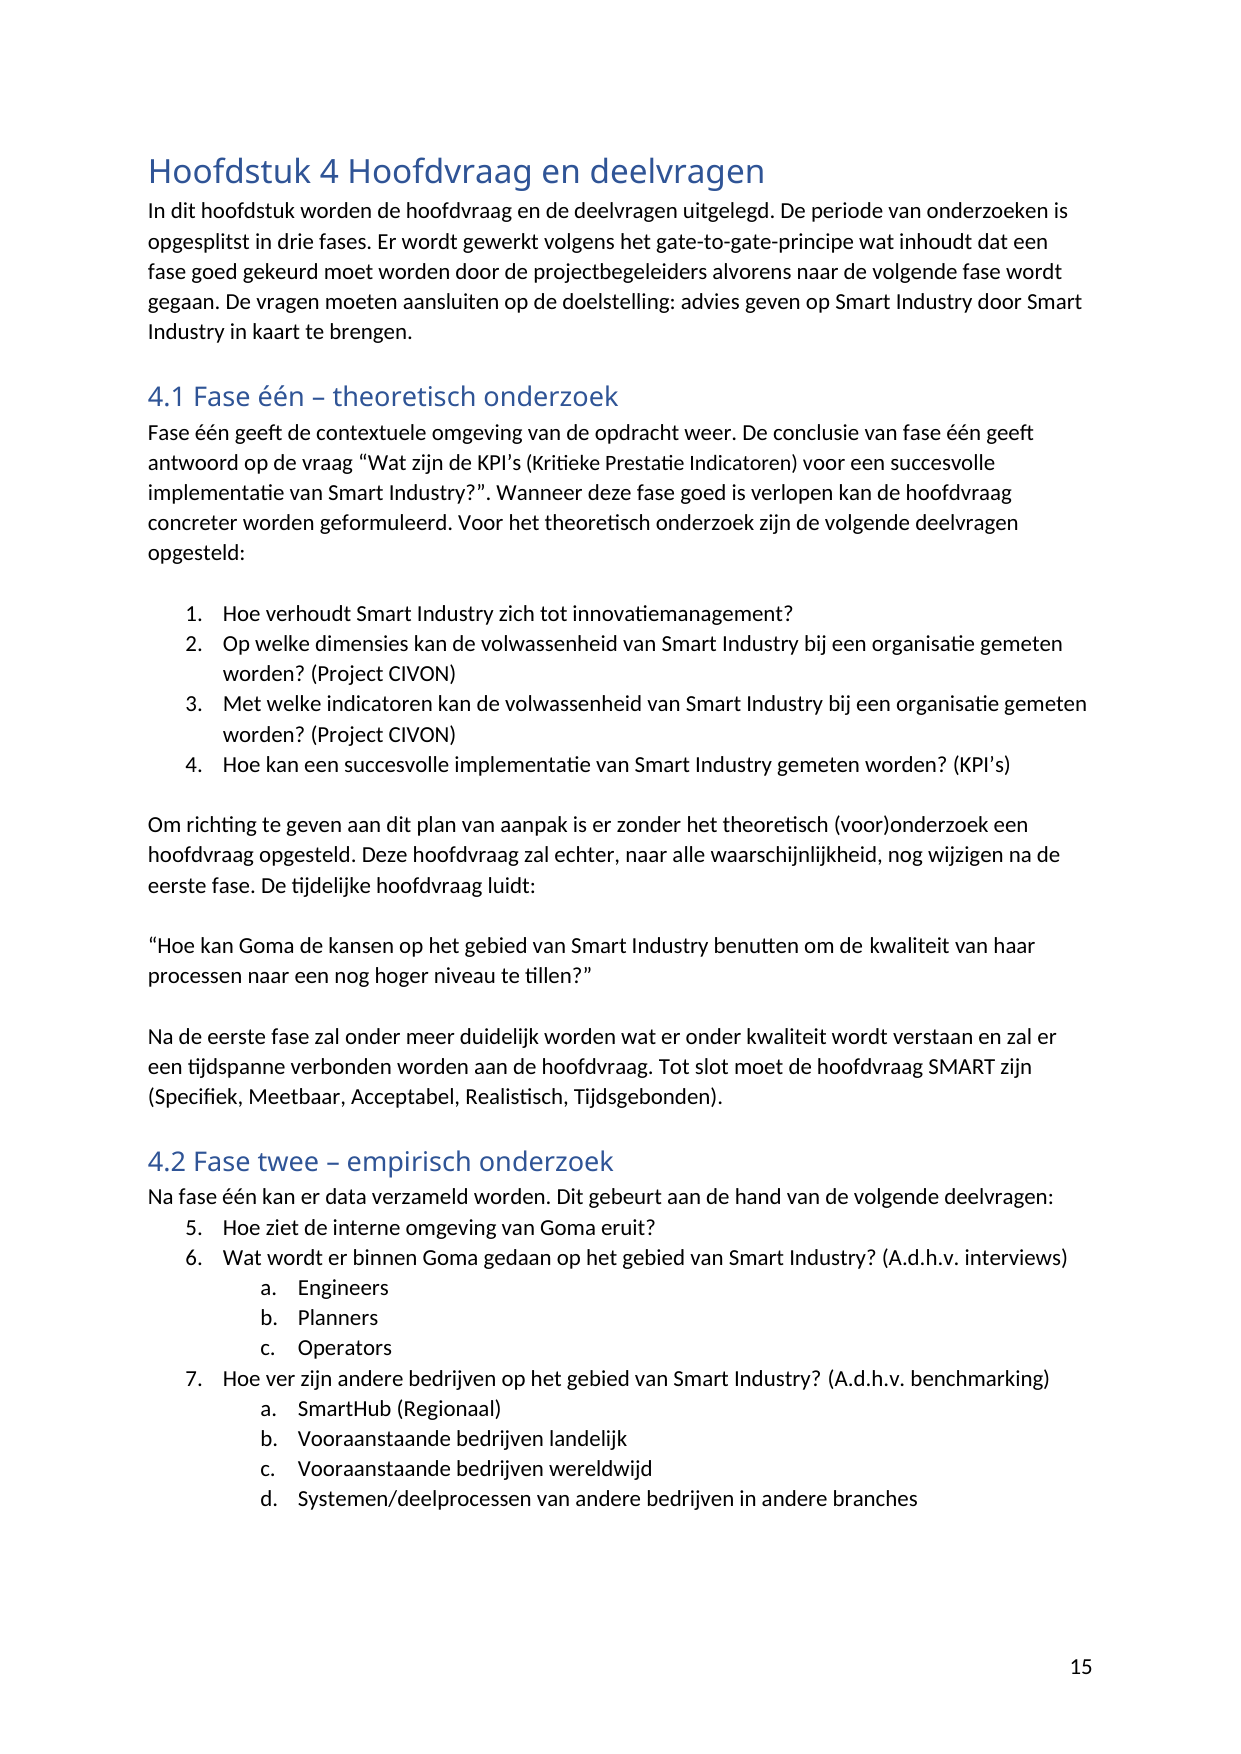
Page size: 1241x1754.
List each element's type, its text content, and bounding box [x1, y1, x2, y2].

list Systemen/deelprocessen van andere bedrijven in andere branches [260, 1484, 1093, 1512]
subtitle 4.1 Fase één – theoretisch onderzoek [148, 378, 1093, 415]
subtitle 4.2 Fase twee – empirisch onderzoek [148, 1143, 1093, 1179]
list Engineers [260, 1273, 1093, 1301]
list Met welke indicatoren kan de volwassenheid van Smart Industry bij een organisatie gemeten worden? (Project CIVON) [185, 689, 1093, 748]
text Fase één geeft de contextuele omgeving van de opdracht weer. De conclusie van fase één geeft antwoord op de vraag “Wat zijn de KPI’s (Kritieke Prestatie Indicatoren) voor een succesvolle implementatie van Smart Industry?”. Wanneer deze fase goed is verlopen kan de hoofdvraag concreter worden geformuleerd. Voor het theoretisch onderzoek zijn de volgende deelvragen opgesteld: [148, 418, 1093, 566]
list Hoe verhoudt Smart Industry zich tot innovatiemanagement? [185, 599, 1093, 627]
list Vooraanstaande bedrijven landelijk [260, 1424, 1093, 1452]
list Hoe ziet de interne omgeving van Goma eruit? [185, 1213, 1093, 1241]
list Wat wordt er binnen Goma gedaan op het gebied van Smart Industry? (A.d.h.v. interviews) [185, 1243, 1093, 1271]
list Hoe kan een succesvolle implementatie van Smart Industry gemeten worden? (KPI’s) [185, 750, 1093, 778]
list Hoe ver zijn andere bedrijven op het gebied van Smart Industry? (A.d.h.v. benchmarking) [185, 1364, 1093, 1392]
subtitle Hoofdstuk 4 Hoofdvraag en deelvragen [148, 148, 1093, 193]
text “Hoe kan Goma de kansen op het gebied van Smart Industry benutten om de kwaliteit van haar processen naar een nog hoger niveau te tillen?” [148, 931, 1093, 989]
list Operators [260, 1333, 1093, 1361]
list Vooraanstaande bedrijven wereldwijd [260, 1454, 1093, 1482]
list Planners [260, 1303, 1093, 1331]
text Na fase één kan er data verzameld worden. Dit gebeurt aan de hand van de volgende deelvragen: [148, 1182, 1093, 1210]
text In dit hoofdstuk worden de hoofdvraag en de deelvragen uitgelegd. De periode van onderzoeken is opgesplitst in drie fases. Er wordt gewerkt volgens het gate-to-gate-principe wat inhoudt dat een fase goed gekeurd moet worden door de projectbegeleiders alvorens naar de volgende fase wordt gegaan. De vragen moeten aansluiten op de doelstelling: advies geven op Smart Industry door Smart Industry in kaart te brengen. [148, 197, 1093, 345]
list SmartHub (Regionaal) [260, 1394, 1093, 1422]
text Om richting te geven aan dit plan van aanpak is er zonder het theoretisch (voor)onderzoek een hoofdvraag opgesteld. Deze hoofdvraag zal echter, naar alle waarschijnlijkheid, nog wijzigen na de eerste fase. De tijdelijke hoofdvraag luidt: [148, 810, 1093, 899]
list Op welke dimensies kan de volwassenheid van Smart Industry bij een organisatie gemeten worden? (Project CIVON) [185, 629, 1093, 687]
text Na de eerste fase zal onder meer duidelijk worden wat er onder kwaliteit wordt verstaan en zal er een tijdspanne verbonden worden aan de hoofdvraag. Tot slot moet de hoofdvraag SMART zijn (Specifiek, Meetbaar, Acceptabel, Realistisch, Tijdsgebonden). [148, 1022, 1093, 1110]
